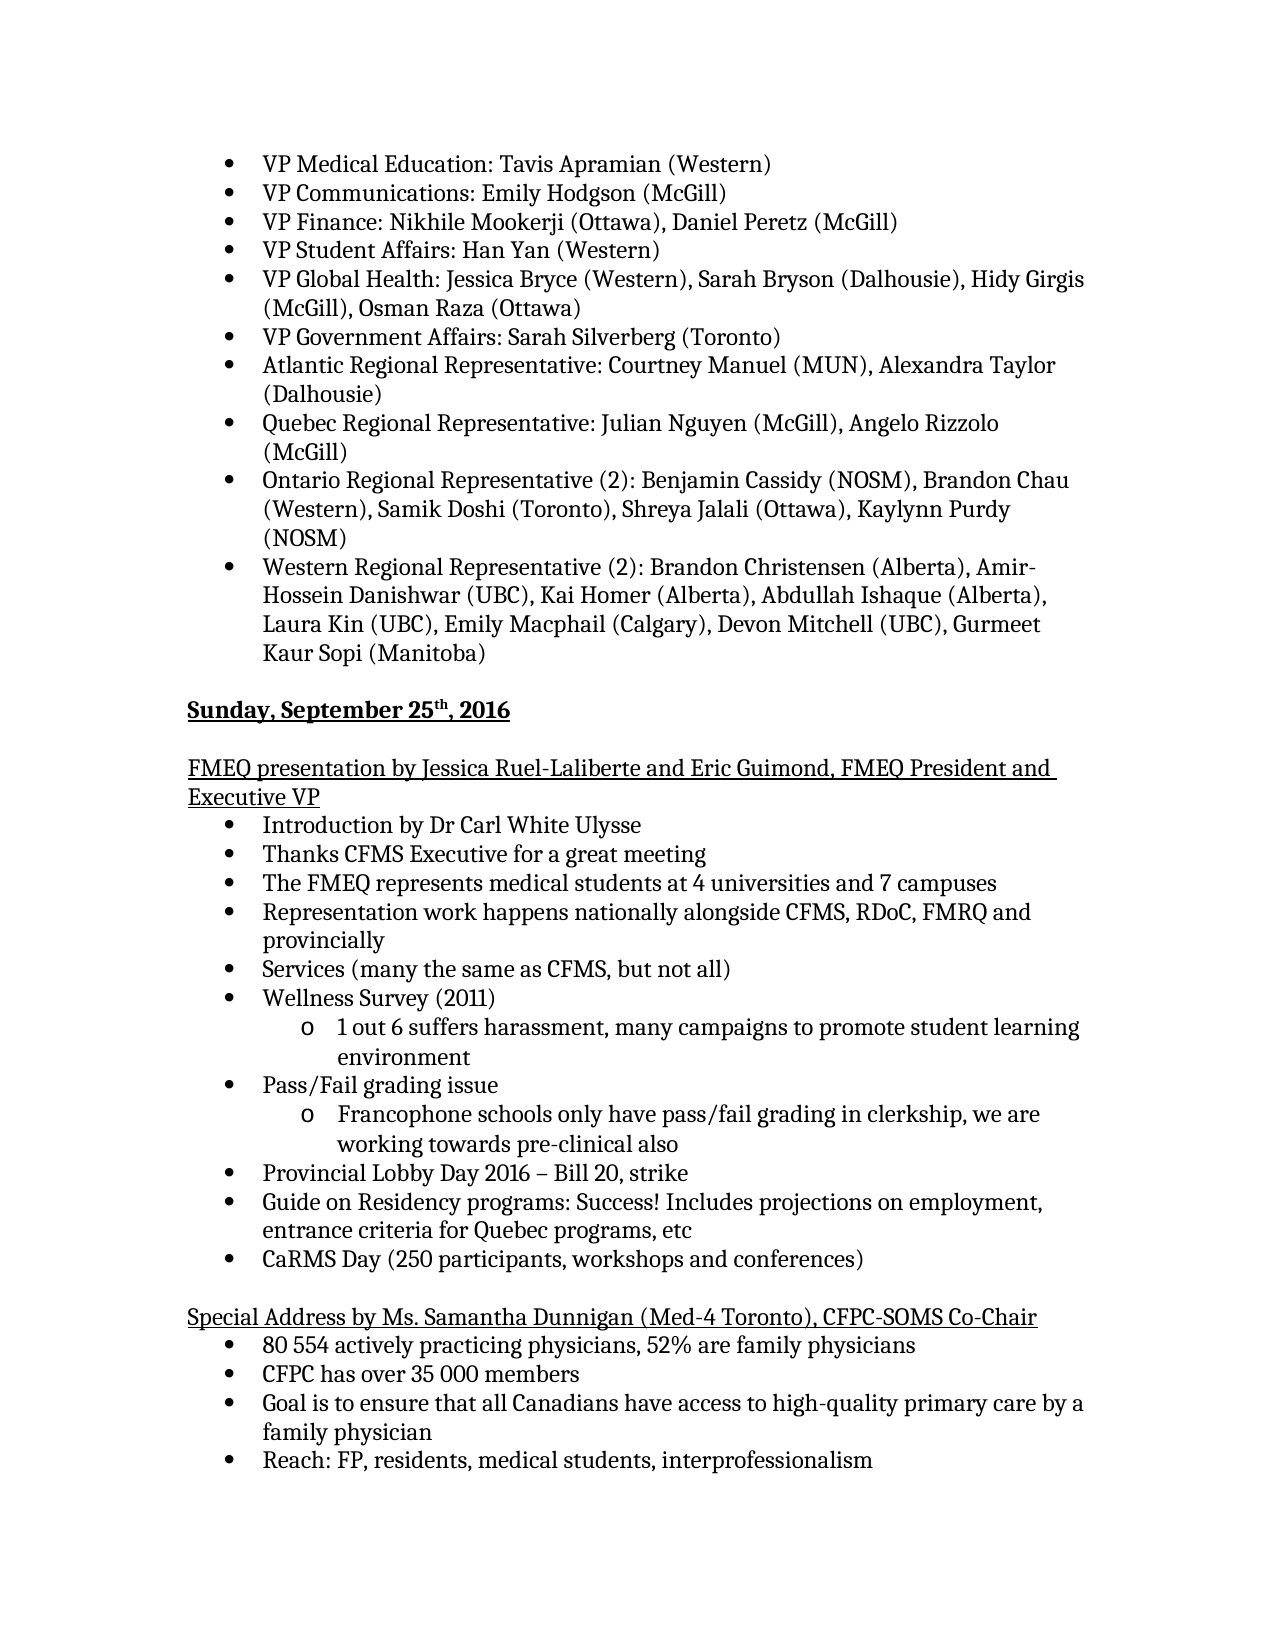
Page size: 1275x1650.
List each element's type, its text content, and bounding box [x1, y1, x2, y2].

list 80 554 actively practicing physicians, 52% are family physicians [225, 1331, 1087, 1360]
text Sunday, September 25th, 2016 [187, 696, 1087, 725]
list Goal is to ensure that all Canadians have access to high-quality primary care by a family physician [225, 1389, 1087, 1446]
text Special Address by Ms. Samantha Dunnigan (Med-4 Toronto), CFPC-SOMS Co-Chair [187, 1302, 1087, 1331]
list CaRMS Day (250 participants, workshops and conferences) [225, 1245, 1087, 1274]
list Guide on Residency programs: Success! Includes projections on employment, entrance criteria for Quebec programs, etc [225, 1187, 1087, 1245]
list Wellness Survey (2011) [225, 984, 1087, 1012]
list VP Medical Education: Tavis Apramian (Western) [225, 150, 1087, 179]
list Atlantic Regional Representative: Courtney Manuel (MUN), Alexandra Taylor (Dalhousie) [225, 351, 1087, 409]
list Western Regional Representative (2): Brandon Christensen (Alberta), Amir-Hossein Danishwar (UBC), Kai Homer (Alberta), Abdullah Ishaque (Alberta), Laura Kin (UBC), Emily Macphail (Calgary), Devon Mitchell (UBC), Gurmeet Kaur Sopi (Manitoba) [225, 552, 1087, 667]
list 1 out 6 suffers harassment, many campaigns to promote student learning environment [300, 1012, 1087, 1071]
list VP Communications: Emily Hodgson (McGill) [225, 179, 1087, 207]
list Representation work happens nationally alongside CFMS, RDoC, FMRQ and provincially [225, 897, 1087, 955]
list Ontario Regional Representative (2): Benjamin Cassidy (NOSM), Brandon Chau (Western), Samik Doshi (Toronto), Shreya Jalali (Ottawa), Kaylynn Purdy (NOSM) [225, 466, 1087, 552]
list Pass/Fail grading issue [225, 1071, 1087, 1100]
list Services (many the same as CFMS, but not all) [225, 955, 1087, 984]
list VP Global Health: Jessica Bryce (Western), Sarah Bryson (Dalhousie), Hidy Girgis (McGill), Osman Raza (Ottawa) [225, 265, 1087, 322]
list Provincial Lobby Day 2016 – Bill 20, strike [225, 1159, 1087, 1187]
list Reach: FP, residents, medical students, interprofessionalism [225, 1446, 1087, 1475]
text FMEQ presentation by Jessica Ruel-Laliberte and Eric Guimond, FMEQ President and Executive VP [187, 754, 1087, 811]
list Introduction by Dr Carl White Ulysse [225, 811, 1087, 840]
list VP Finance: Nikhile Mookerji (Ottawa), Daniel Peretz (McGill) [225, 207, 1087, 236]
list Quebec Regional Representative: Julian Nguyen (McGill), Angelo Rizzolo (McGill) [225, 409, 1087, 466]
list Thanks CFMS Executive for a great meeting [225, 840, 1087, 869]
list VP Student Affairs: Han Yan (Western) [225, 236, 1087, 265]
list CFPC has over 35 000 members [225, 1360, 1087, 1389]
list VP Government Affairs: Sarah Silverberg (Toronto) [225, 322, 1087, 351]
list The FMEQ represents medical students at 4 universities and 7 campuses [225, 869, 1087, 897]
list Francophone schools only have pass/fail grading in clerkship, we are working towards pre-clinical also [300, 1100, 1087, 1159]
